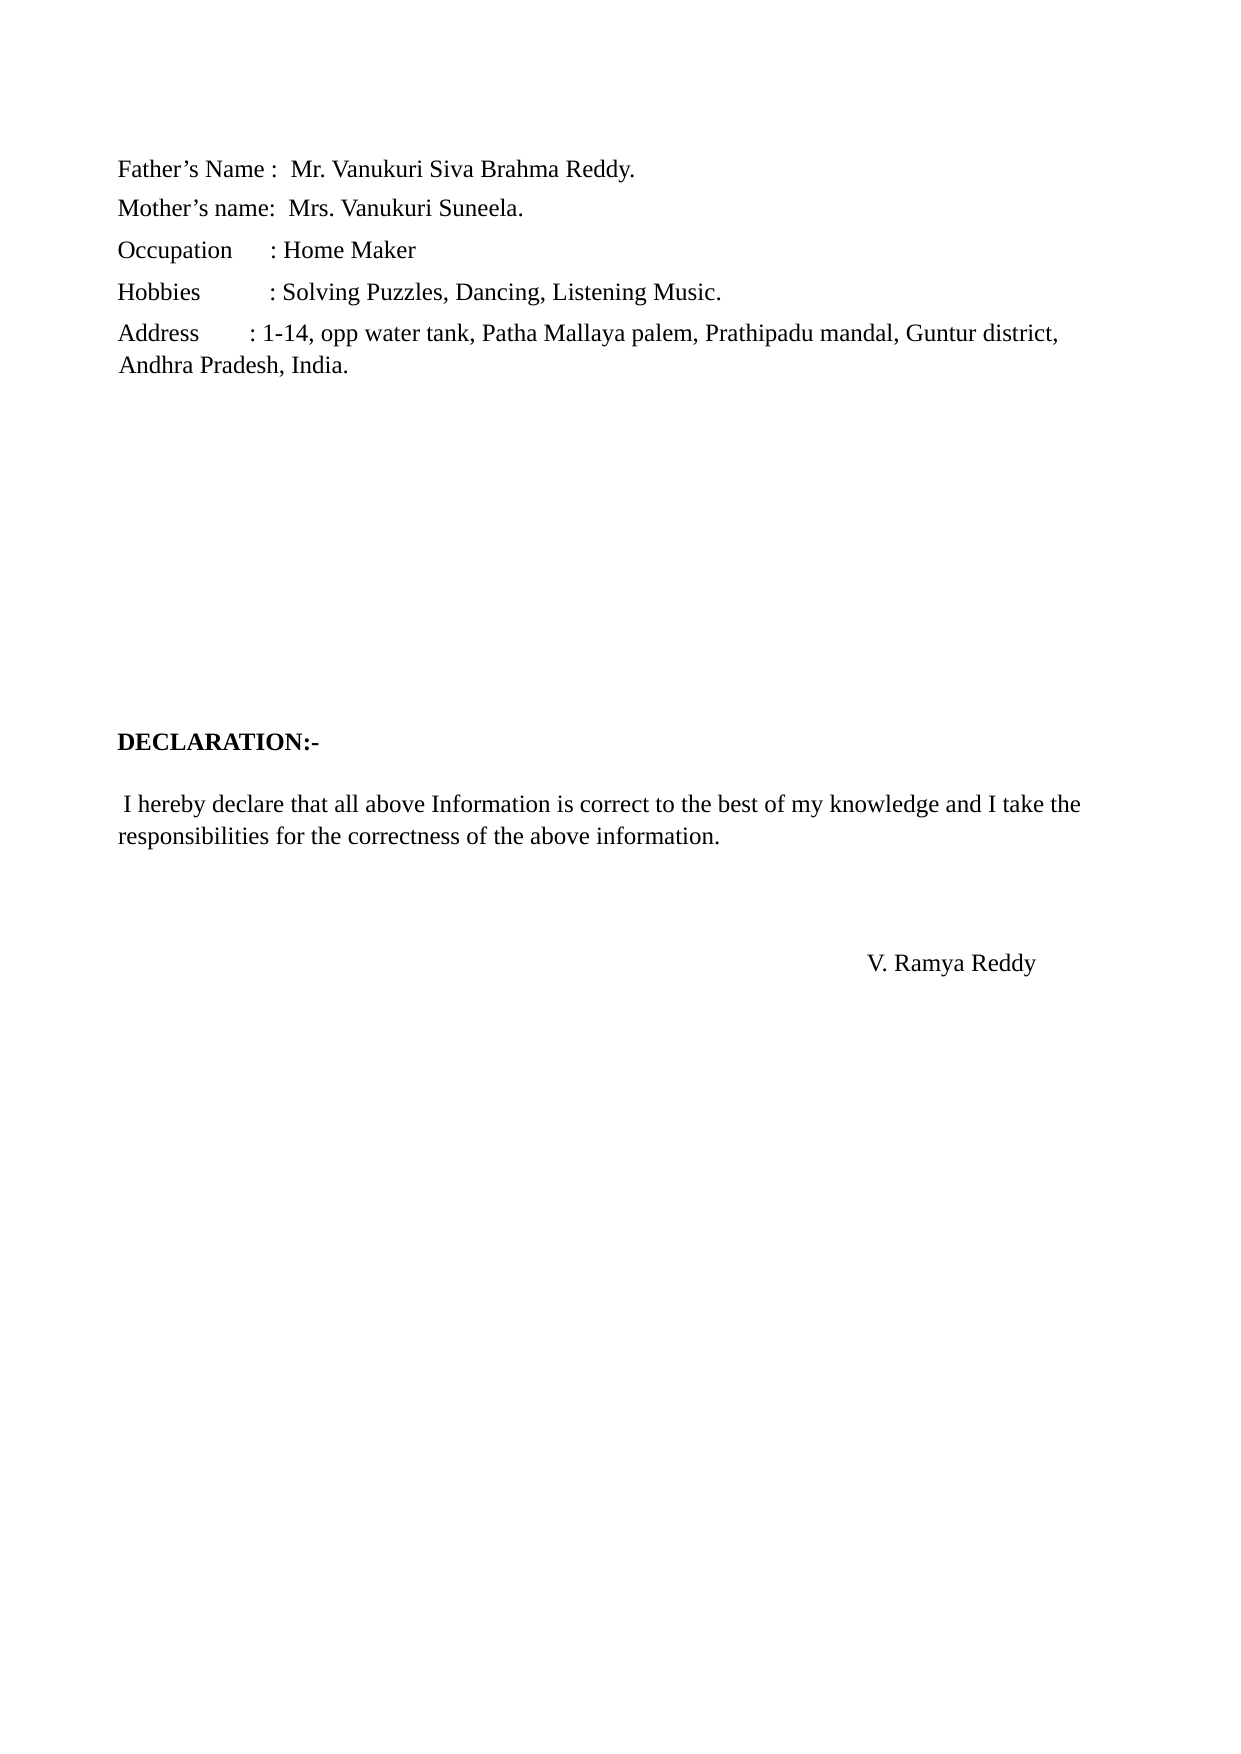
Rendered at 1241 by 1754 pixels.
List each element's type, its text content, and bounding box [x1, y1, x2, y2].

text Hobbies : Solving Puzzles, Dancing, Listening Music. [117, 277, 1120, 305]
text DECLARATION:- [117, 727, 1120, 756]
text V. Ramya Reddy [117, 948, 1120, 977]
text Address : 1-14, opp water tank, Patha Mallaya palem, Prathipadu mandal, Guntur district, Andhra Pradesh, India. [117, 318, 1120, 379]
text I hereby declare that all above Information is correct to the best of my knowledge and I take the responsibilities for the correctness of the above information. [117, 789, 1120, 850]
text Father’s Name : Mr. Vanukuri Siva Brahma Reddy. [111, 154, 1120, 182]
text Mother’s name: Mrs. Vanukuri Suneela. [111, 193, 1120, 222]
text Occupation : Home Maker [111, 235, 1120, 264]
